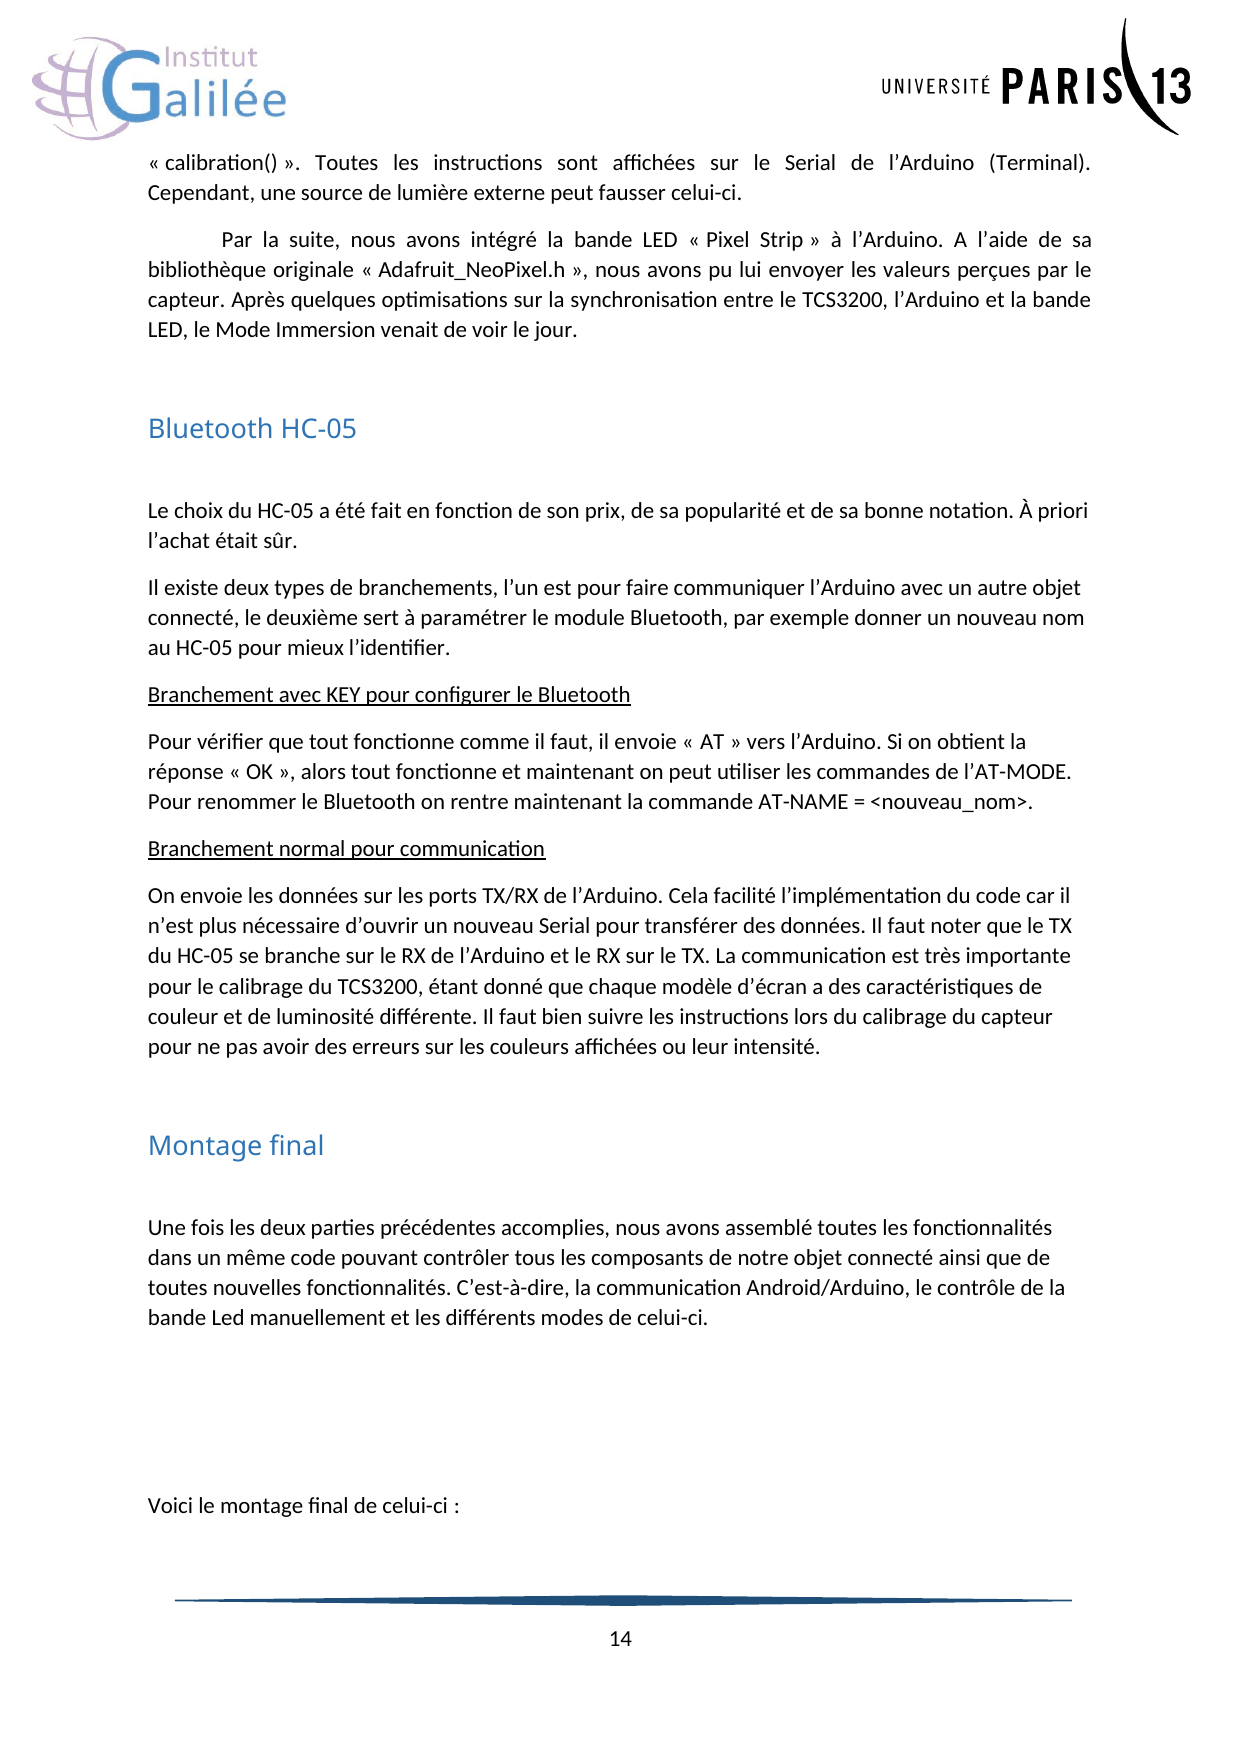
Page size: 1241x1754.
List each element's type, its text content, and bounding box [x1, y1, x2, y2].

subtitle Bluetooth HC-05 [148, 409, 1092, 446]
text Voici le montage final de celui-ci : [148, 1491, 1092, 1519]
picture [26, 26, 288, 149]
subtitle Montage final [148, 1126, 1092, 1163]
picture [843, 18, 1235, 148]
text Branchement normal pour communication [148, 834, 1092, 862]
text Branchement avec KEY pour configurer le Bluetooth [148, 680, 1092, 708]
text Le choix du HC-05 a été fait en fonction de son prix, de sa popularité et de sa bonne notation. À priori l’achat était sûr. [148, 496, 1092, 554]
text On envoie les données sur les ports TX/RX de l’Arduino. Cela facilité l’implémentation du code car il n’est plus nécessaire d’ouvrir un nouveau Serial pour transférer des données. Il faut noter que le TX du HC-05 se branche sur le RX de l’Arduino et le RX sur le TX. La communication est très importante pour le calibrage du TCS3200, étant donné que chaque modèle d’écran a des caractéristiques de couleur et de luminosité différente. Il faut bien suivre les instructions lors du calibrage du capteur pour ne pas avoir des erreurs sur les couleurs affichées ou leur intensité. [148, 881, 1092, 1060]
text Par la suite, nous avons intégré la bande LED « Pixel Strip » à l’Arduino. A l’aide de sa bibliothèque originale « Adafruit_NeoPixel.h », nous avons pu lui envoyer les valeurs perçues par le capteur. Après quelques optimisations sur la synchronisation entre le TCS3200, l’Arduino et la bande LED, le Mode Immersion venait de voir le jour. [148, 225, 1092, 343]
text Il existe deux types de branchements, l’un est pour faire communiquer l’Arduino avec un autre objet connecté, le deuxième sert à paramétrer le module Bluetooth, par exemple donner un nouveau nom au HC-05 pour mieux l’identifier. [148, 573, 1092, 661]
text Pour vérifier que tout fonctionne comme il faut, il envoie « AT » vers l’Arduino. Si on obtient la réponse « OK », alors tout fonctionne et maintenant on peut utiliser les commandes de l’AT-MODE. Pour renommer le Bluetooth on rentre maintenant la commande AT-NAME = <nouveau_nom>. [148, 727, 1092, 816]
text Une fois les deux parties précédentes accomplies, nous avons assemblé toutes les fonctionnalités dans un même code pouvant contrôler tous les composants de notre objet connecté ainsi que de toutes nouvelles fonctionnalités. C’est-à-dire, la communication Android/Arduino, le contrôle de la bande Led manuellement et les différents modes de celui-ci. [148, 1213, 1092, 1331]
